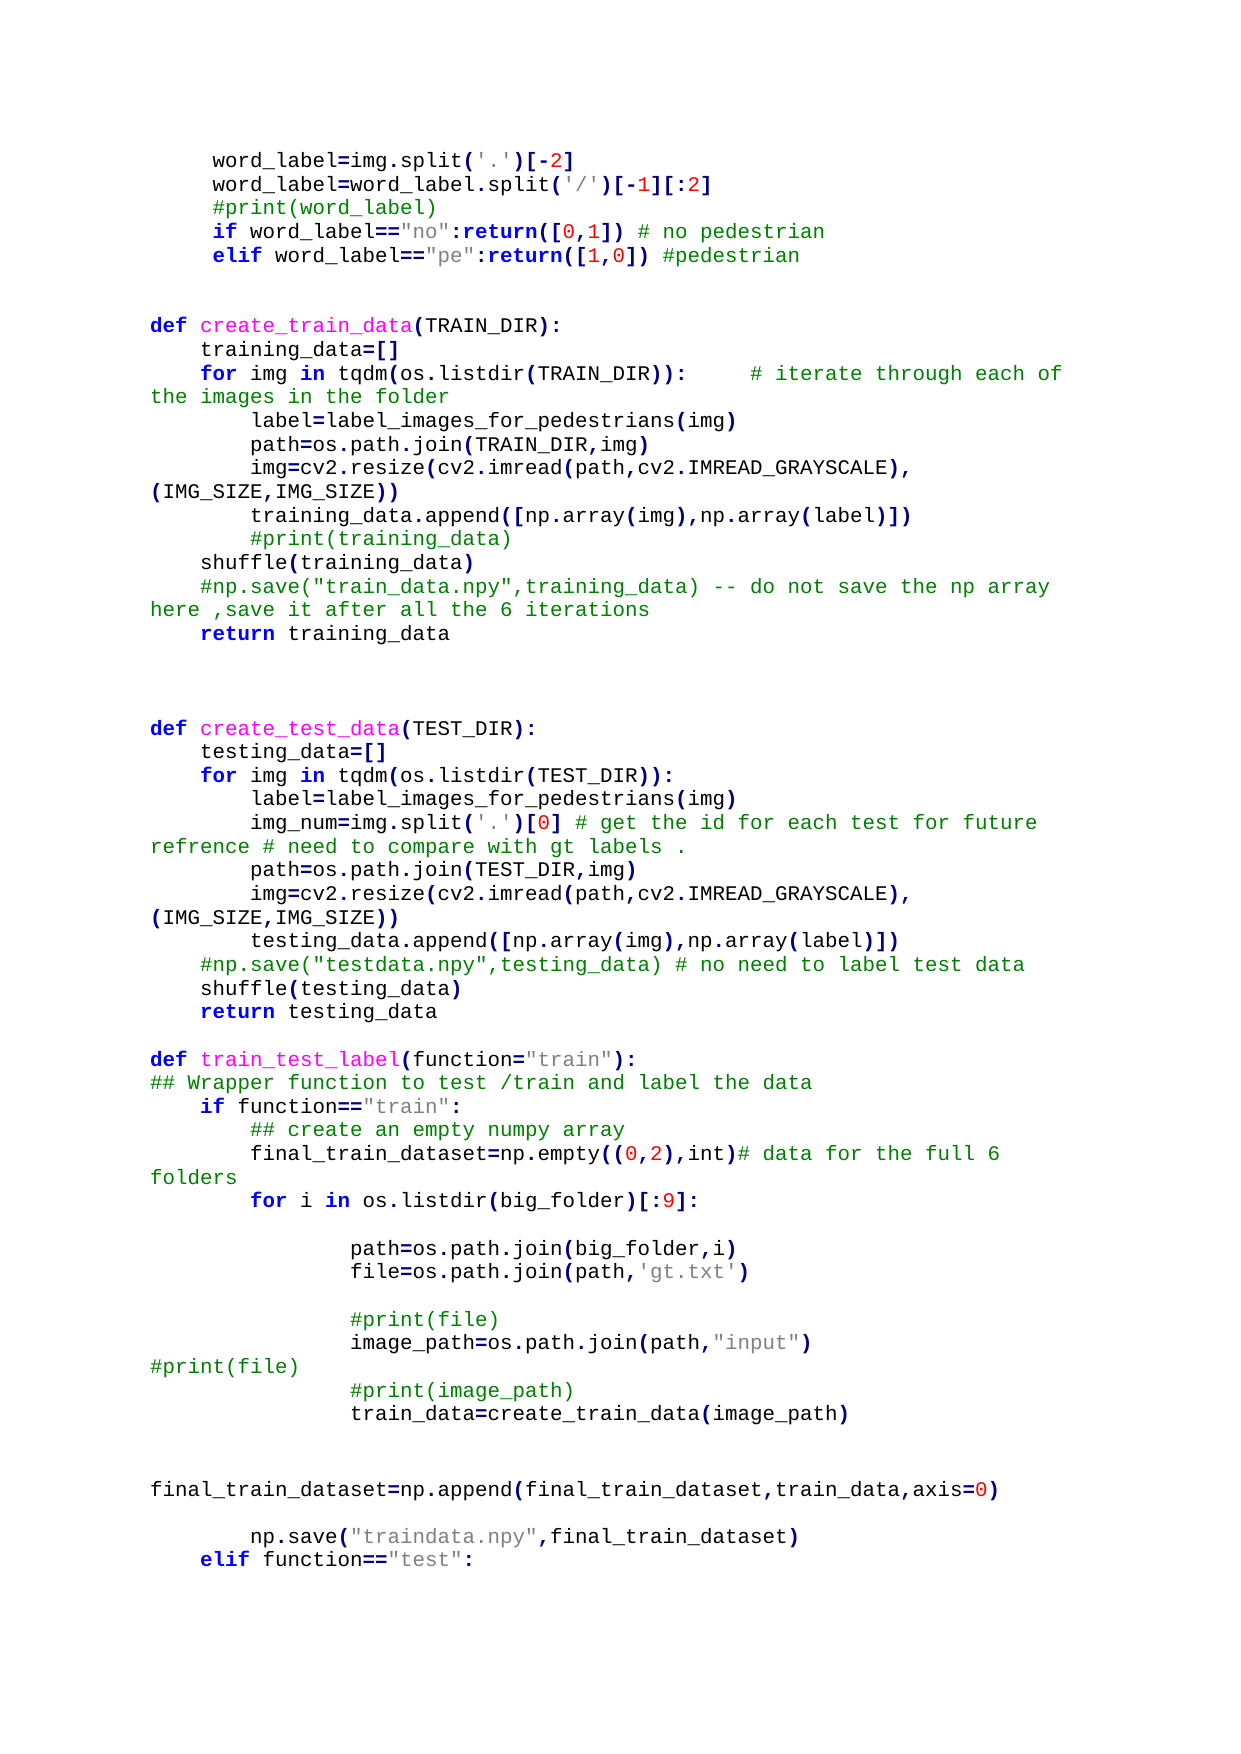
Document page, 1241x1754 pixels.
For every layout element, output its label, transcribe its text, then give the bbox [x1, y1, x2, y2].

text #np.save("train_data.npy",training_data) -- do not save the np array here ,save it after all the 6 iterations [150, 576, 1090, 623]
text path=os.path.join(TEST_DIR,img) [150, 859, 1090, 883]
text training_data.append([np.array(img),np.array(label)]) [150, 505, 1090, 528]
text path=os.path.join(big_folder,i) [150, 1238, 1090, 1261]
text img=cv2.resize(cv2.imread(path,cv2.IMREAD_GRAYSCALE),(IMG_SIZE,IMG_SIZE)) [150, 457, 1090, 505]
text final_train_dataset=np.append(final_train_dataset,train_data,axis=0) [150, 1451, 1090, 1502]
text path=os.path.join(TRAIN_DIR,img) [150, 434, 1090, 457]
text #print(image_path) [150, 1379, 1090, 1403]
text def train_test_label(function="train"): [150, 1048, 1090, 1072]
text for img in tqdm(os.listdir(TRAIN_DIR)): # iterate through each of the images in the folder [150, 363, 1090, 410]
text def create_train_data(TRAIN_DIR): [150, 316, 1090, 339]
text for img in tqdm(os.listdir(TEST_DIR)): [150, 765, 1090, 788]
text testing_data.append([np.array(img),np.array(label)]) [150, 930, 1090, 954]
text ## Wrapper function to test /train and label the data [150, 1072, 1090, 1096]
text if function=="train": [150, 1096, 1090, 1119]
text shuffle(testing_data) [150, 978, 1090, 1001]
text #np.save("testdata.npy",testing_data) # no need to label test data [150, 954, 1090, 978]
text np.save("traindata.npy",final_train_dataset) [150, 1526, 1090, 1549]
text label=label_images_for_pedestrians(img) [150, 788, 1090, 812]
text train_data=create_train_data(image_path) [150, 1403, 1090, 1427]
text file=os.path.join(path,'gt.txt') [150, 1261, 1090, 1285]
text label=label_images_for_pedestrians(img) [150, 410, 1090, 434]
text training_data=[] [150, 339, 1090, 363]
text for i in os.listdir(big_folder)[:9]: [150, 1190, 1090, 1214]
text img_num=img.split('.')[0] # get the id for each test for future refrence # need to compare with gt labels . [150, 812, 1090, 859]
text testing_data=[] [150, 741, 1090, 765]
text return training_data [150, 623, 1090, 647]
text if word_label=="no":return([0,1]) # no pedestrian [150, 221, 1090, 244]
text final_train_dataset=np.empty((0,2),int)# data for the full 6 folders [150, 1143, 1090, 1190]
text def create_test_data(TEST_DIR): [150, 717, 1090, 741]
text #print(training_data) [150, 528, 1090, 552]
text elif word_label=="pe":return([1,0]) #pedestrian [150, 244, 1090, 268]
text image_path=os.path.join(path,"input") #print(file) [150, 1332, 1090, 1379]
text #print(file) [150, 1309, 1090, 1332]
text ## create an empty numpy array [150, 1119, 1090, 1143]
text word_label=word_label.split('/')[-1][:2] [150, 174, 1090, 197]
text word_label=img.split('.')[-2] [150, 150, 1090, 174]
text elif function=="test": [150, 1549, 1090, 1573]
text shuffle(training_data) [150, 552, 1090, 576]
text return testing_data [150, 1001, 1090, 1025]
text img=cv2.resize(cv2.imread(path,cv2.IMREAD_GRAYSCALE),(IMG_SIZE,IMG_SIZE)) [150, 883, 1090, 930]
text #print(word_label) [150, 197, 1090, 221]
